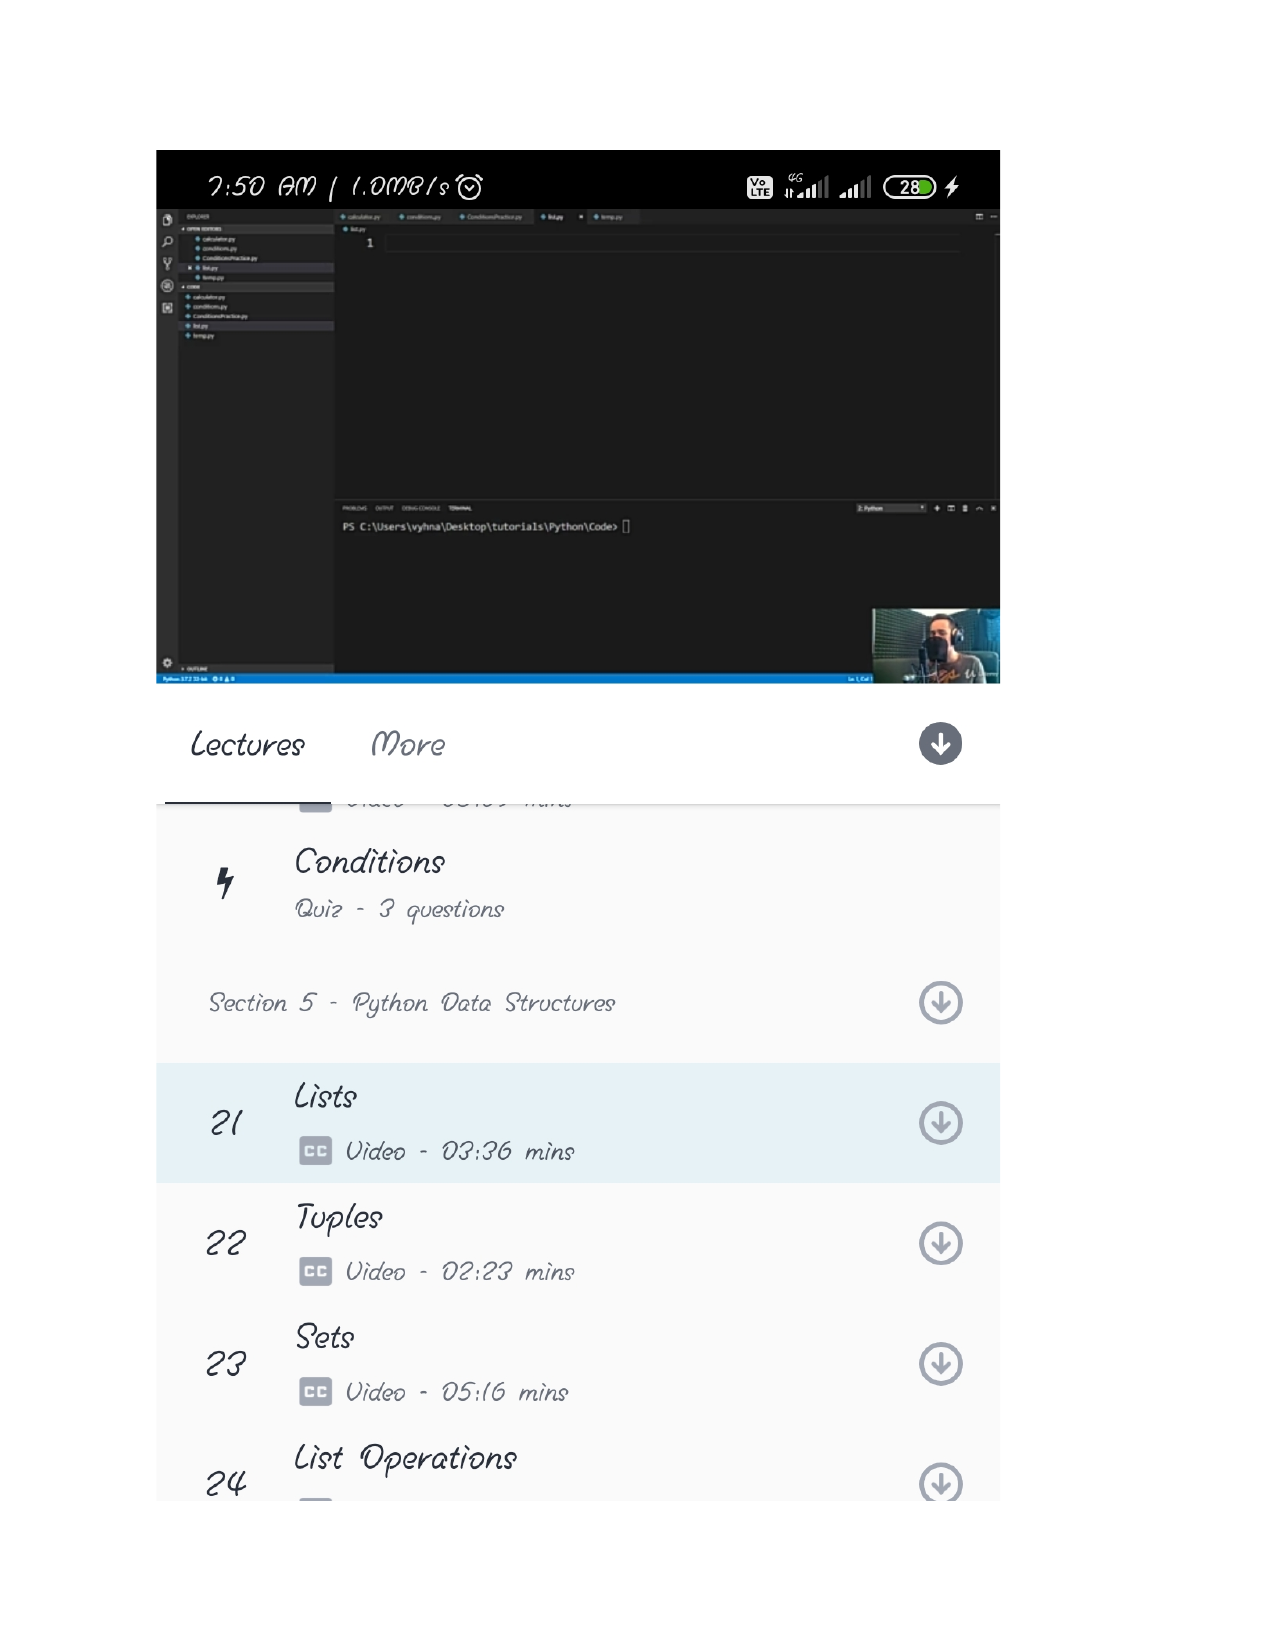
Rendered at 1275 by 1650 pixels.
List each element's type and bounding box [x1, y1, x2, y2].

picture [156, 150, 1001, 1501]
